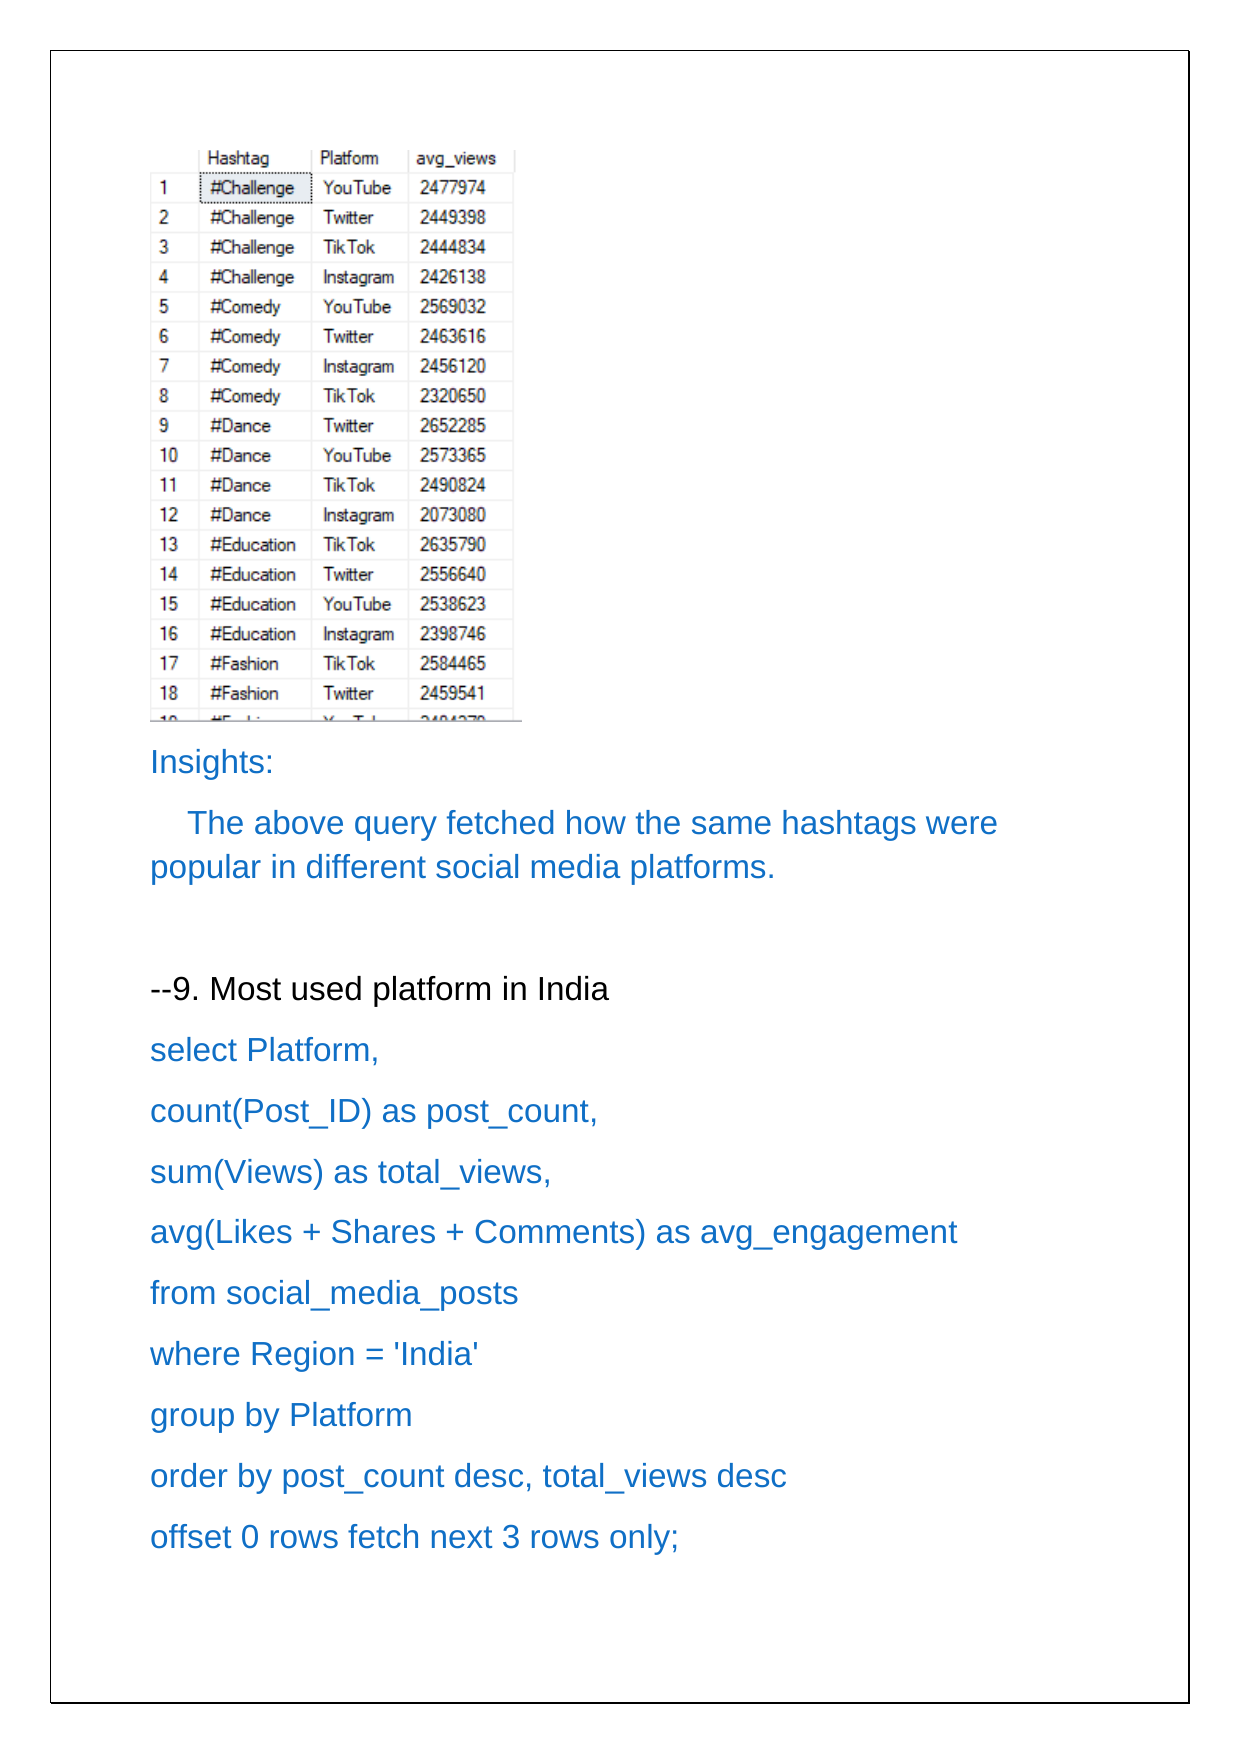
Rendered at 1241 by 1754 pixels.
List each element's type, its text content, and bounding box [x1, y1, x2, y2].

text where Region = 'India' [150, 1334, 1089, 1373]
text The above query fetched how the same hashtags were popular in different social media platforms. [150, 803, 1089, 886]
text count(Post_ID) as post_count, [150, 1091, 1089, 1129]
text --9. Most used platform in India [150, 969, 1089, 1008]
text sum(Views) as total_views, [150, 1152, 1089, 1190]
text group by Platform [150, 1395, 1089, 1433]
text order by post_count desc, total_views desc [150, 1456, 1089, 1494]
text from social_media_posts [150, 1273, 1089, 1312]
text select Platform, [150, 1030, 1089, 1068]
text avg(Likes + Shares + Comments) as avg_engagement [150, 1212, 1089, 1251]
text Insights: [150, 742, 1089, 781]
text offset 0 rows fetch next 3 rows only; [150, 1517, 1089, 1555]
picture [150, 150, 522, 722]
